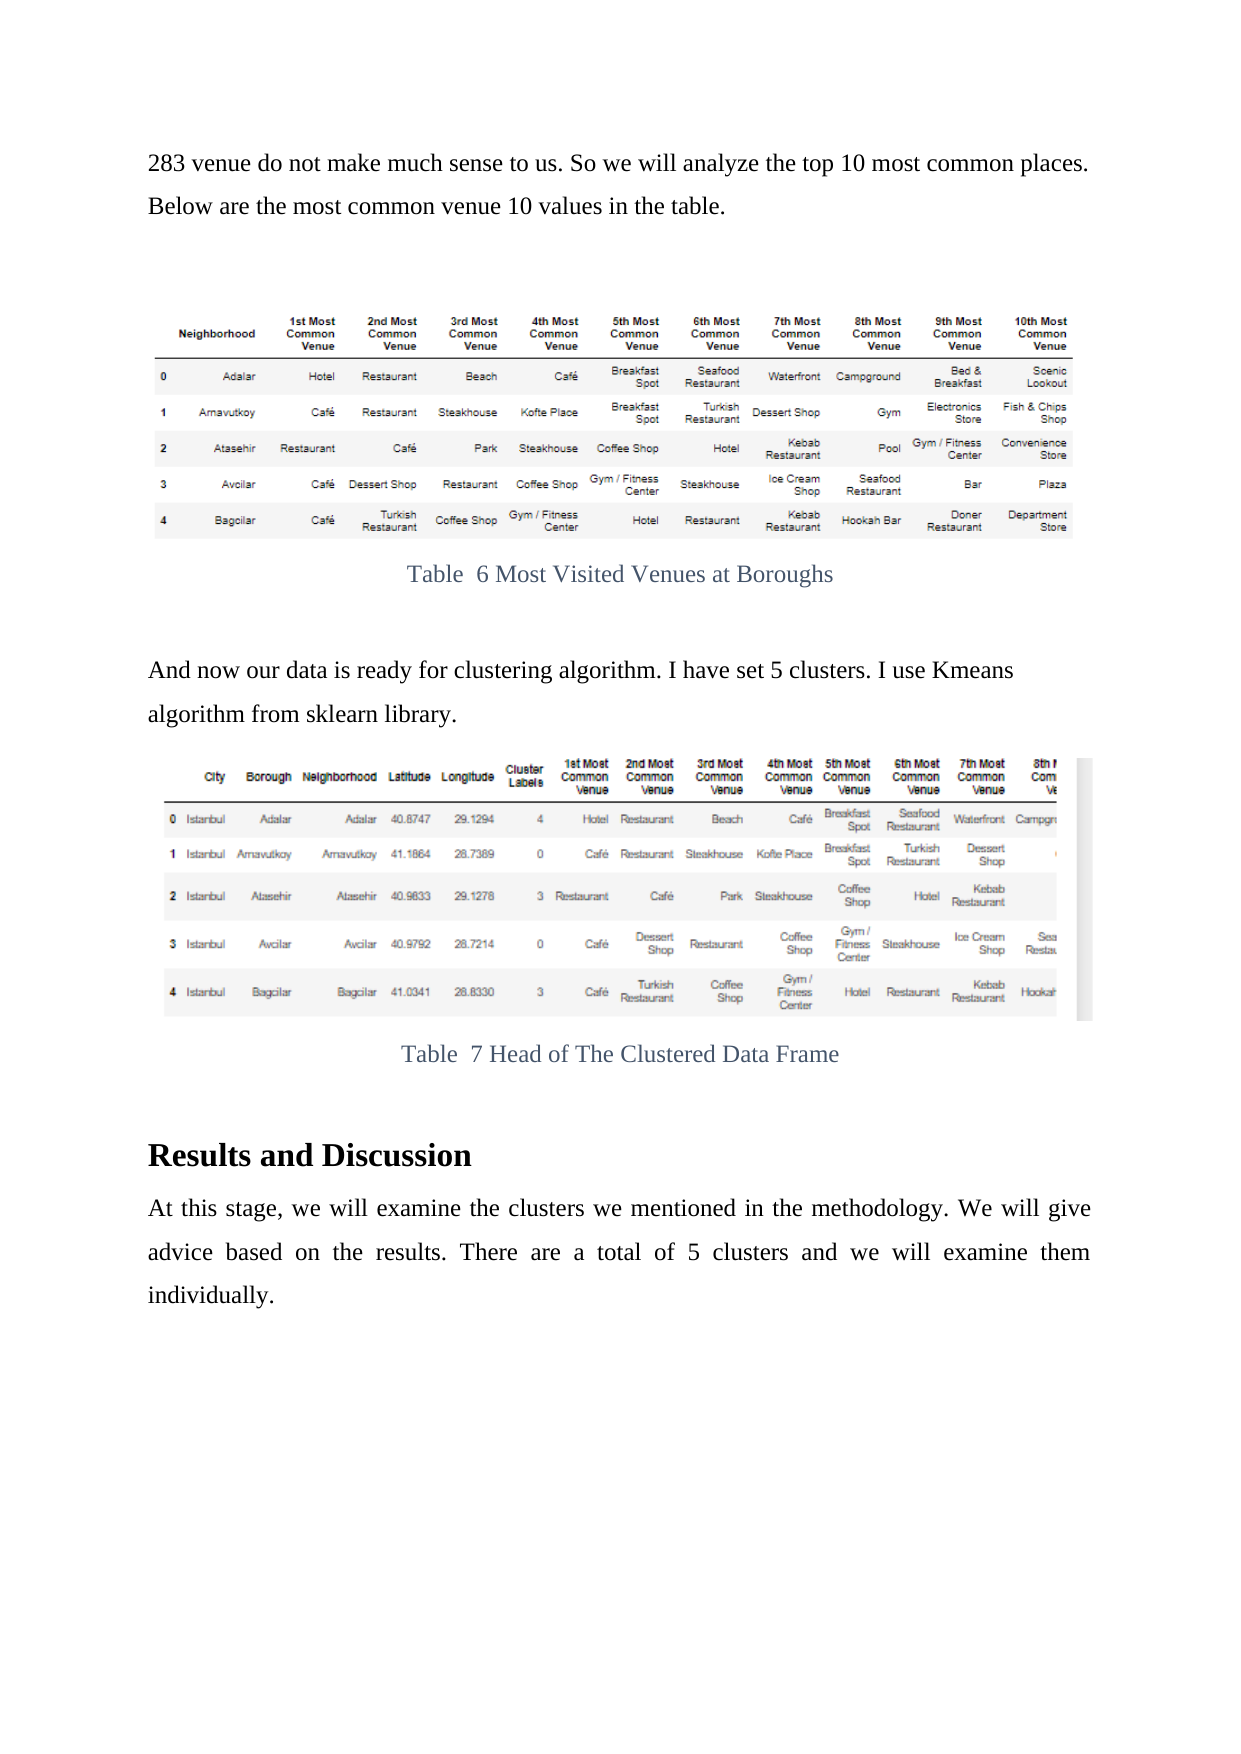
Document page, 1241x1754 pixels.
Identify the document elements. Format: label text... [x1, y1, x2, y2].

text Table 6 Most Visited Venues at Boroughs [148, 559, 1093, 588]
picture [147, 758, 1093, 1021]
text Results and Discussion [148, 1135, 1093, 1174]
picture [147, 297, 1093, 541]
text At this stage, we will examine the clusters we mentioned in the methodology. We will give advice based on the results. There are a total of 5 clusters and we will examine them individually. [148, 1193, 1093, 1308]
text 283 venue do not make much sense to us. So we will analyze the top 10 most common places. Below are the most common venue 10 values in the table. [148, 148, 1093, 219]
text Table 7 Head of The Clustered Data Frame [148, 1039, 1093, 1068]
text And now our data is ready for clustering algorithm. I have set 5 clusters. I use Kmeans algorithm from sklearn library. [148, 656, 1093, 727]
